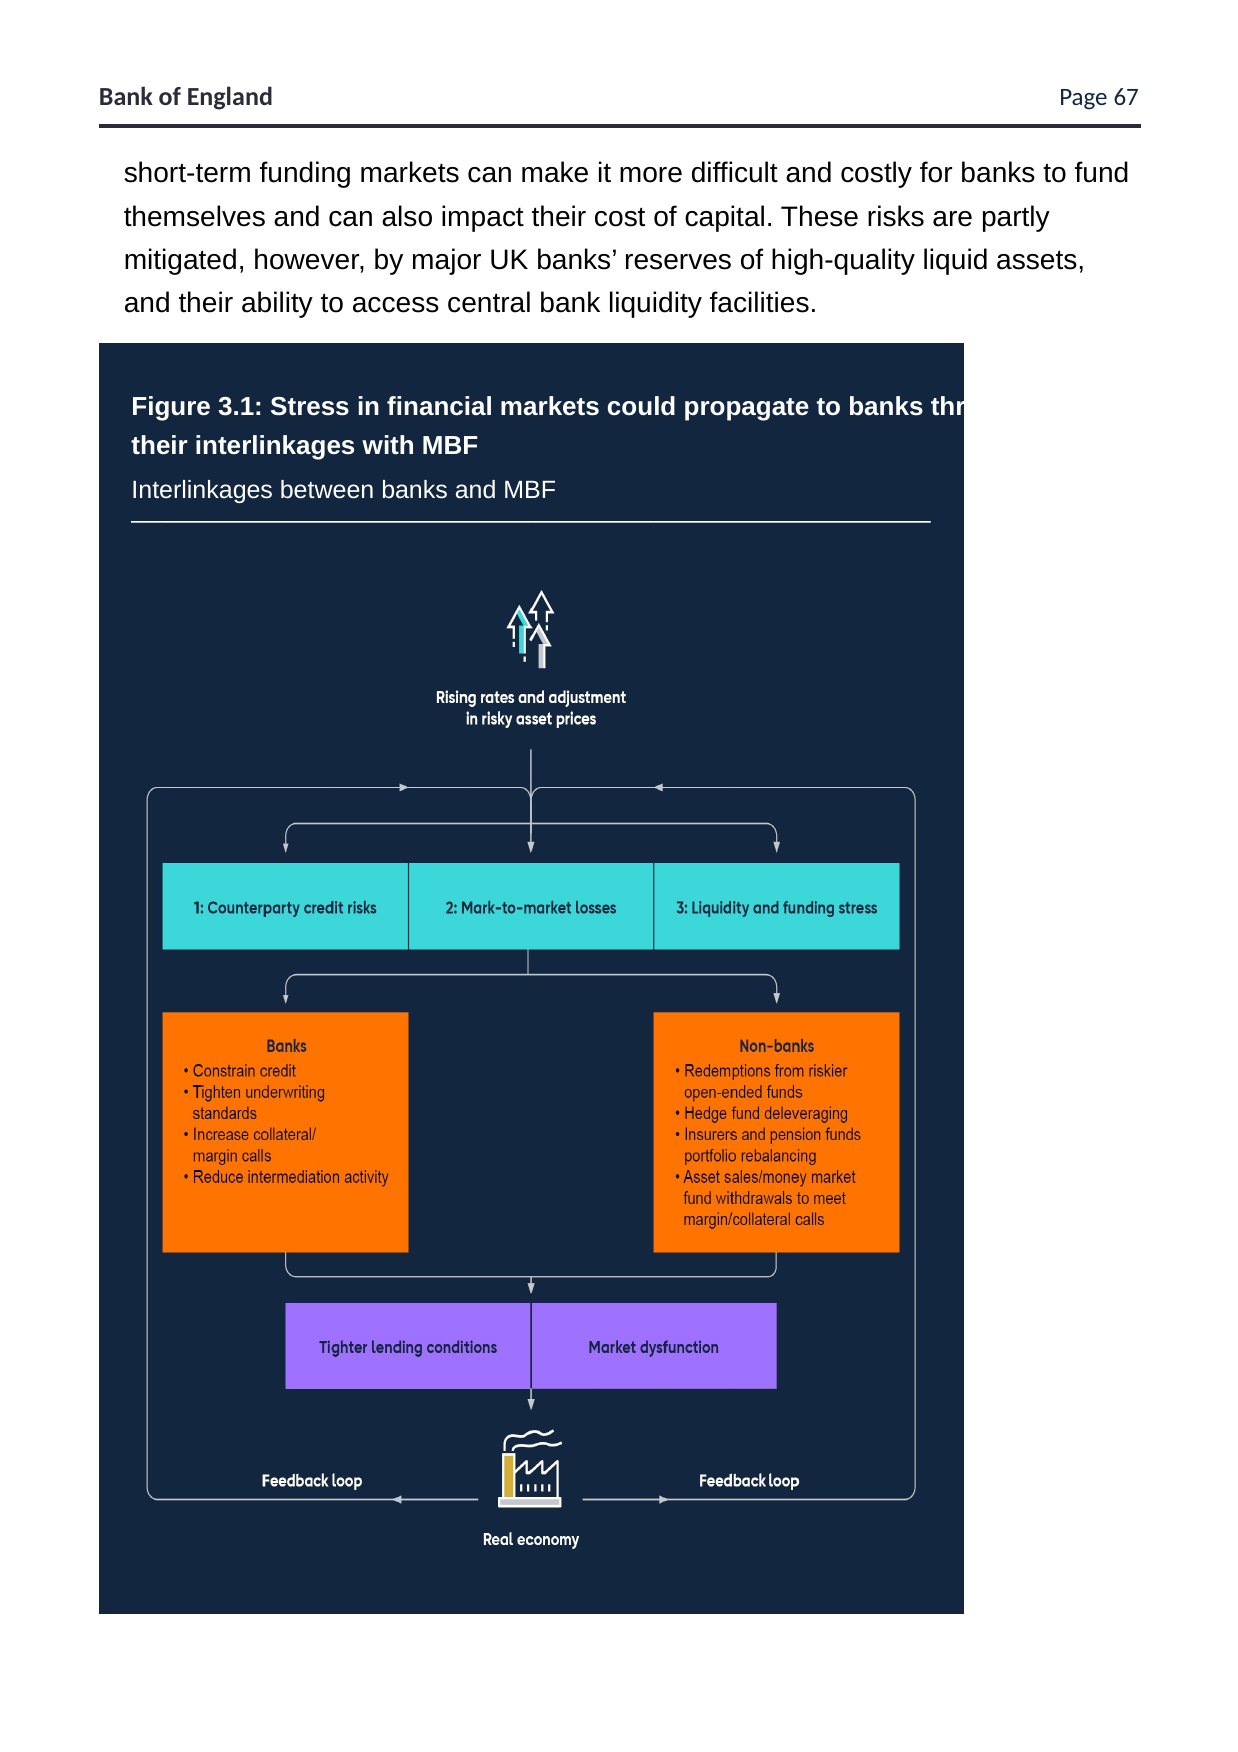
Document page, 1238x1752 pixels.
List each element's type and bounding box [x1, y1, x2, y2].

picture [131, 521, 931, 1568]
text [99, 156, 1138, 319]
